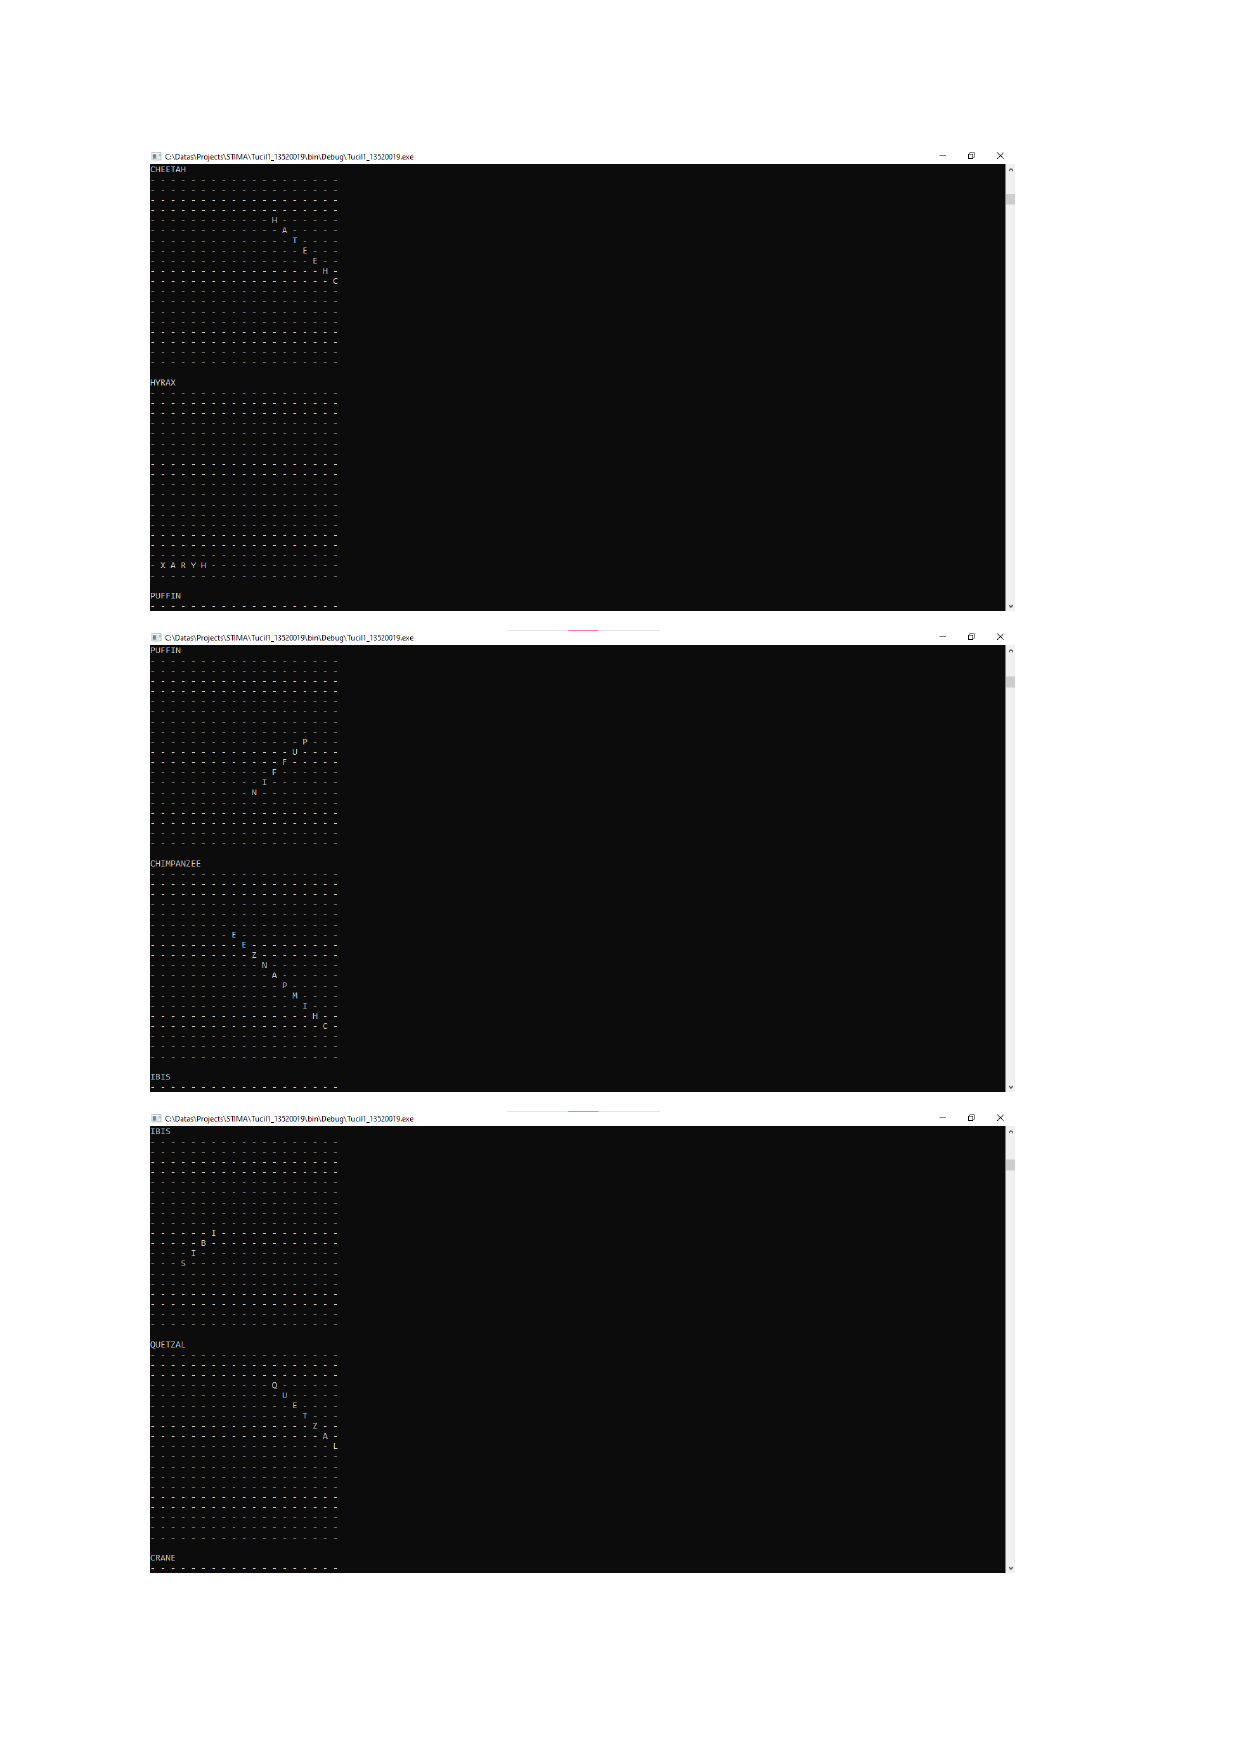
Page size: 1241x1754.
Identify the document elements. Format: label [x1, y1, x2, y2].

picture [150, 630, 1016, 1092]
picture [150, 1111, 1016, 1573]
picture [150, 150, 1016, 611]
